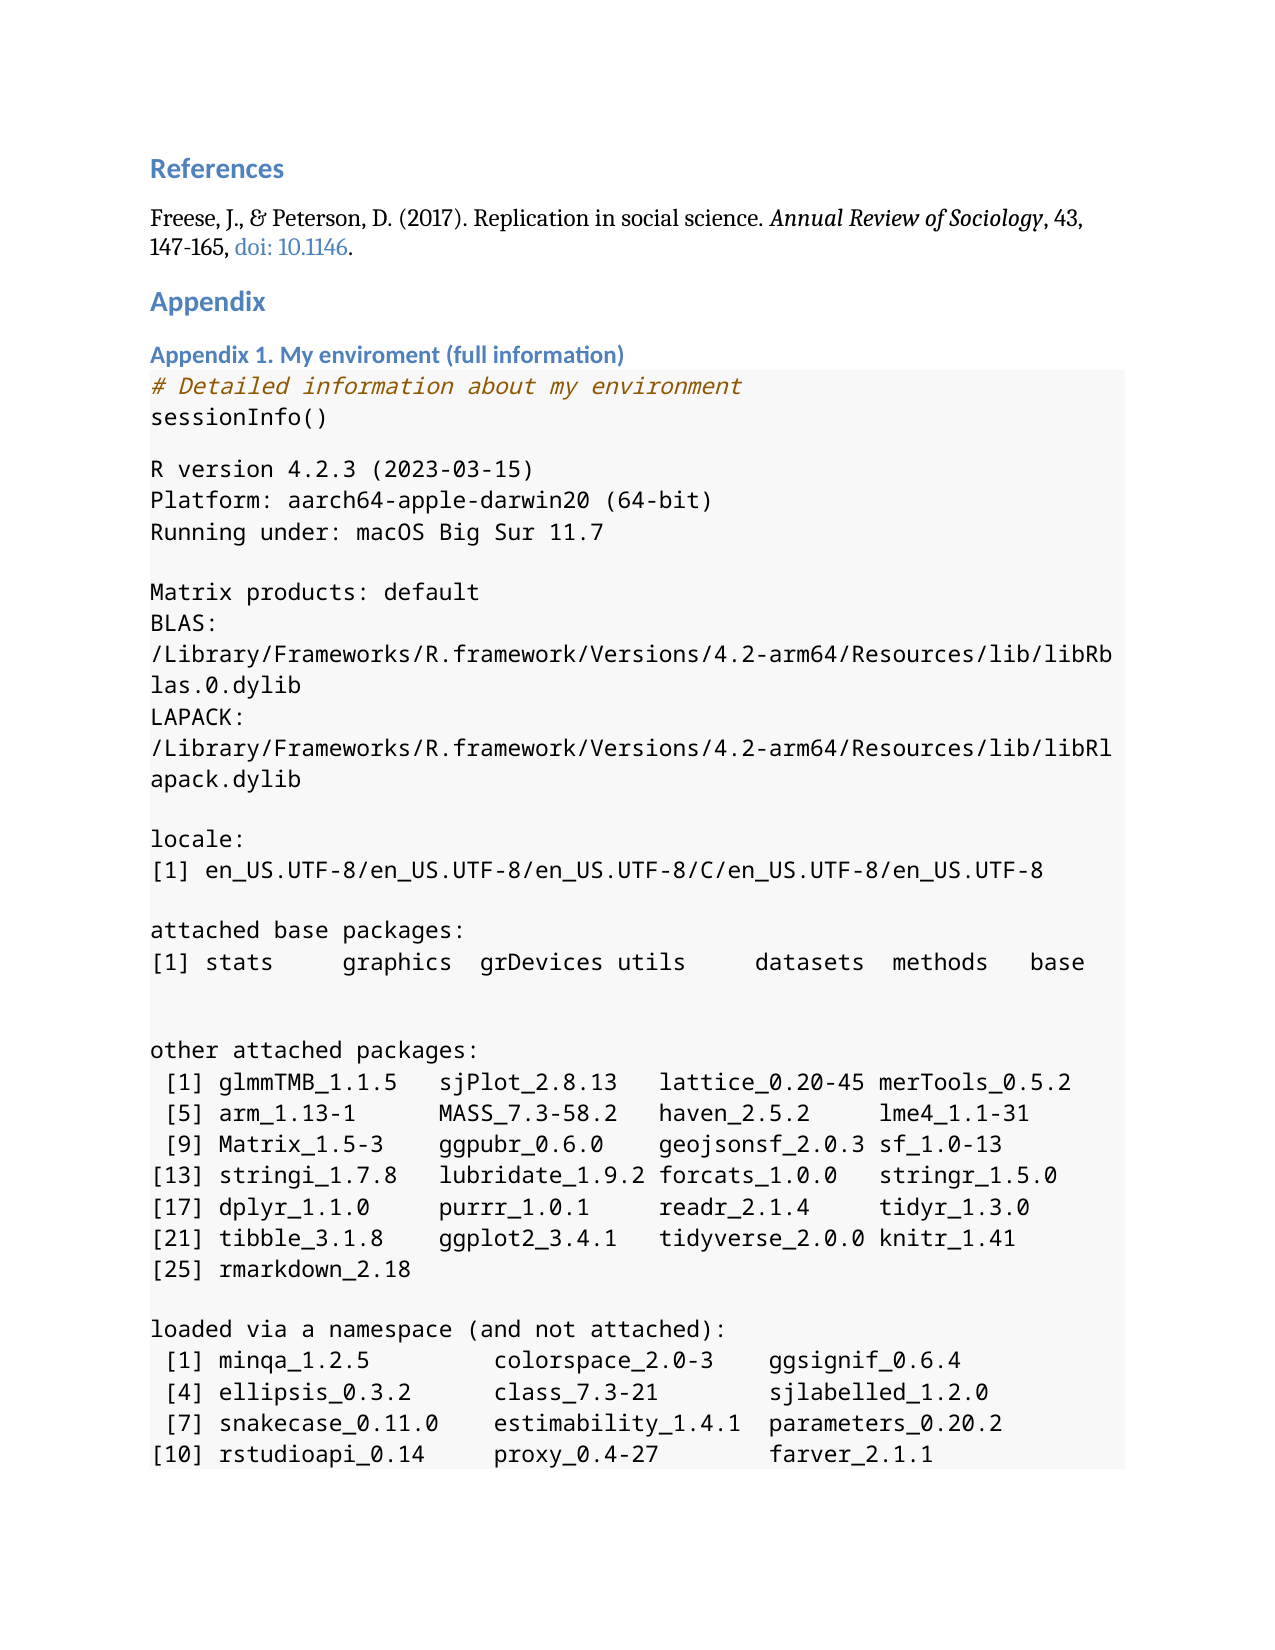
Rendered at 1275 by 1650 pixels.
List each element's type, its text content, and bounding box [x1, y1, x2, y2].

subtitle Appendix [150, 283, 1125, 318]
subtitle References [150, 150, 1125, 186]
subtitle Appendix 1. My enviroment (full information) [150, 339, 1125, 370]
text Freese, J., & Peterson, D. (2017). Replication in social science. Annual Review of Sociology, 43, 147-165, doi: 10.1146. [150, 204, 1125, 262]
text # Detailed information about my environment sessionInfo() [329, 370, 1125, 432]
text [150, 453, 1125, 1469]
